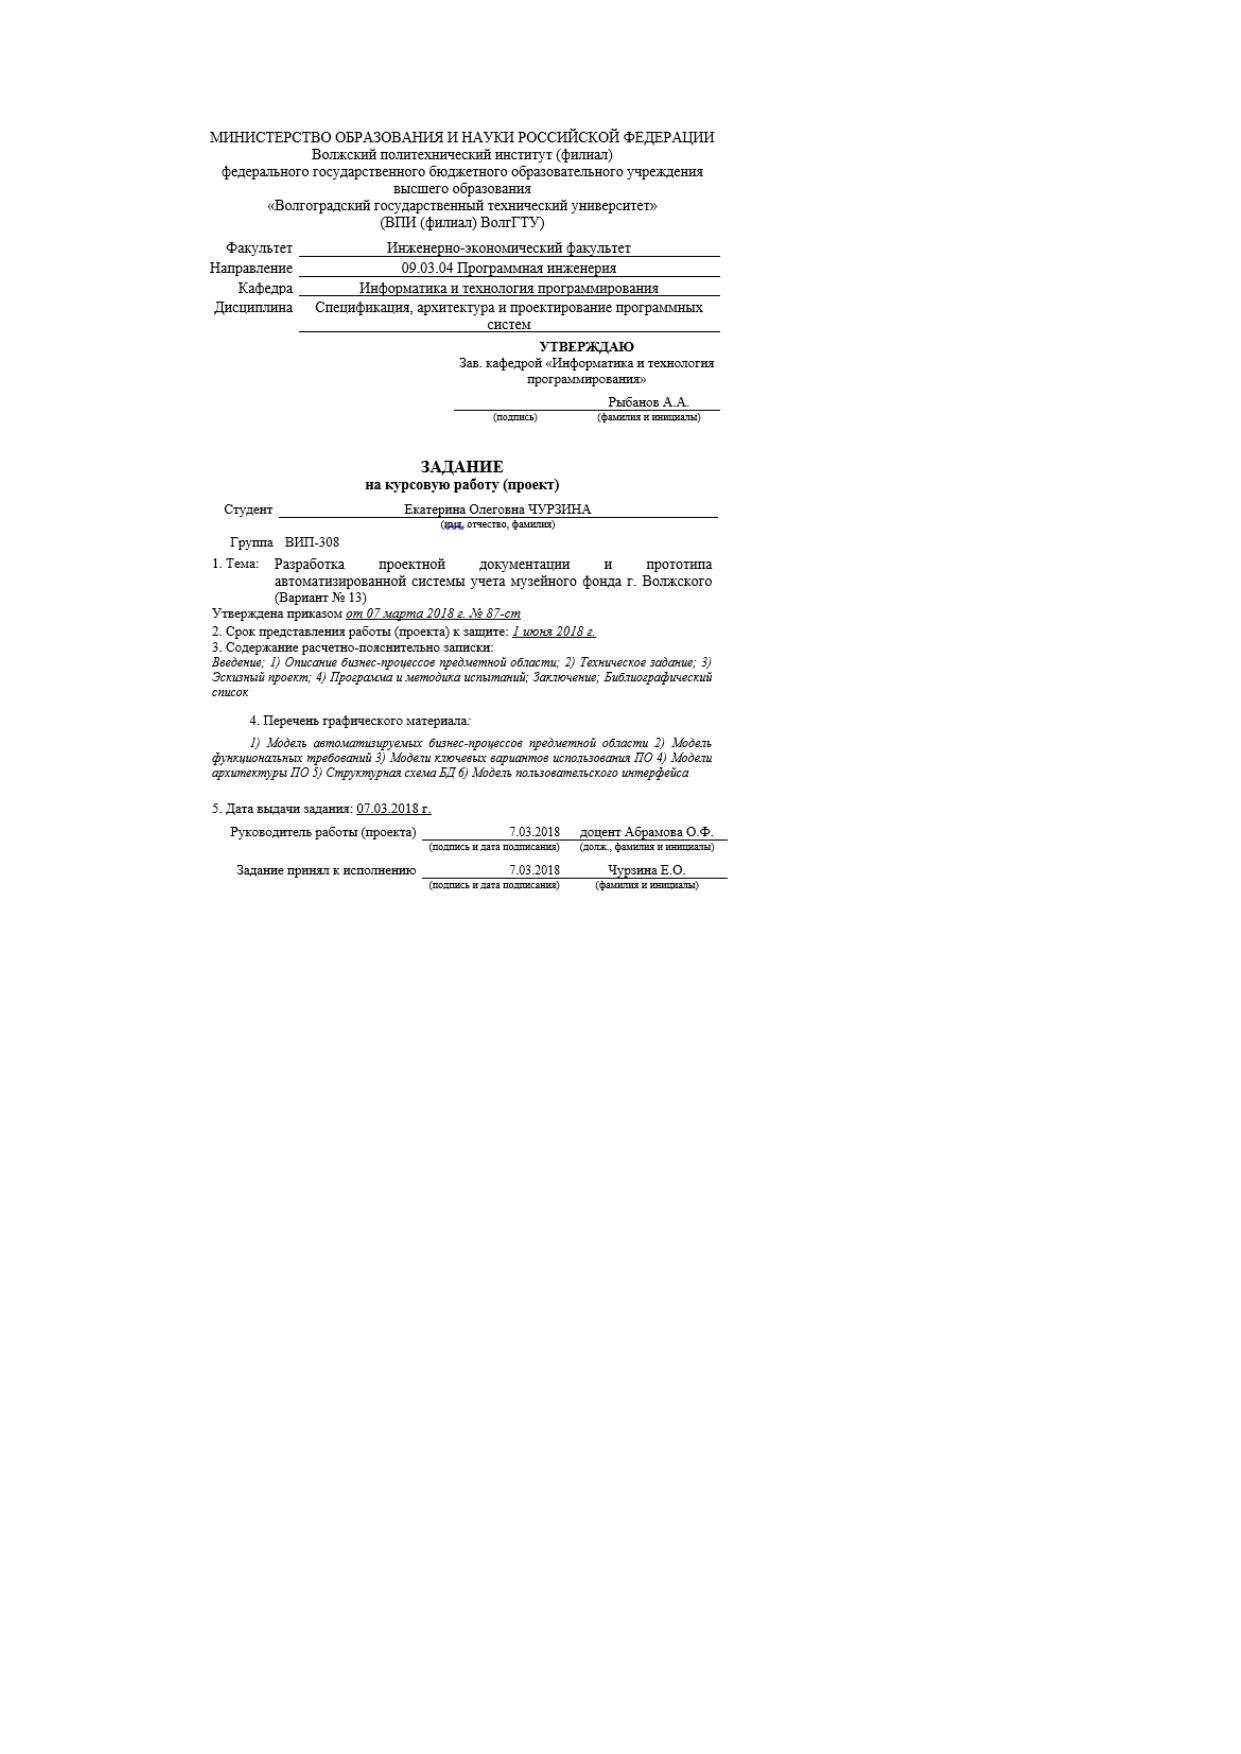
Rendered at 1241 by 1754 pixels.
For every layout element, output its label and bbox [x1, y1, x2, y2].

picture [177, 118, 751, 900]
